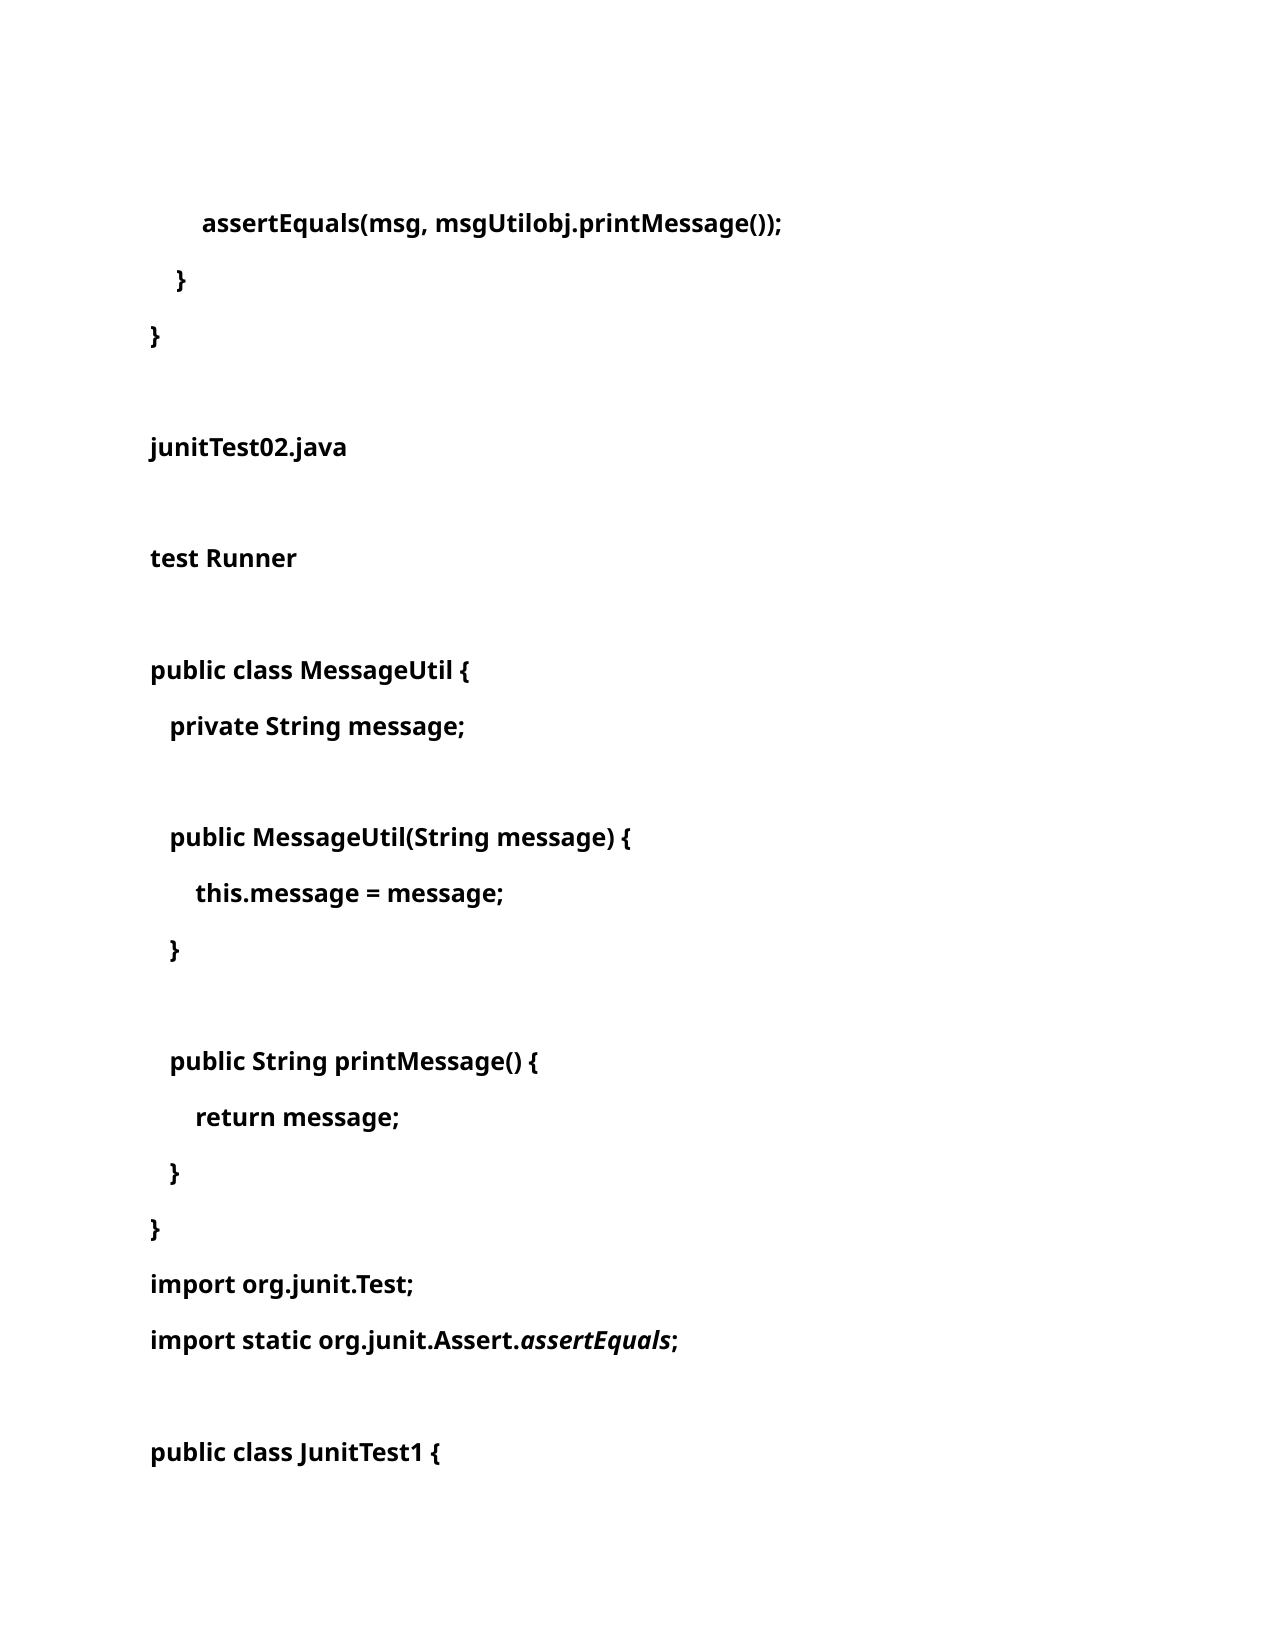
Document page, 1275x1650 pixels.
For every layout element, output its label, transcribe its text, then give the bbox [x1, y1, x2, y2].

text this.message = message; [150, 876, 1125, 910]
text public class MessageUtil { [150, 652, 1125, 687]
text } [150, 317, 1125, 352]
text } [150, 262, 1125, 296]
text public MessageUtil(String message) { [150, 820, 1125, 854]
text return message; [150, 1099, 1125, 1133]
text } [150, 1211, 1125, 1245]
text junitTest02.java [150, 429, 1125, 463]
text import static org.junit.Assert.assertEquals; [150, 1322, 1125, 1357]
text test Runner [150, 541, 1125, 575]
text assertEquals(msg, msgUtilobj.printMessage()); [150, 206, 1125, 240]
text } [150, 1155, 1125, 1189]
text private String message; [150, 708, 1125, 742]
text } [150, 932, 1125, 966]
text import org.junit.Test; [150, 1267, 1125, 1301]
text public String printMessage() { [150, 1043, 1125, 1077]
text public class JunitTest1 { [150, 1434, 1125, 1468]
